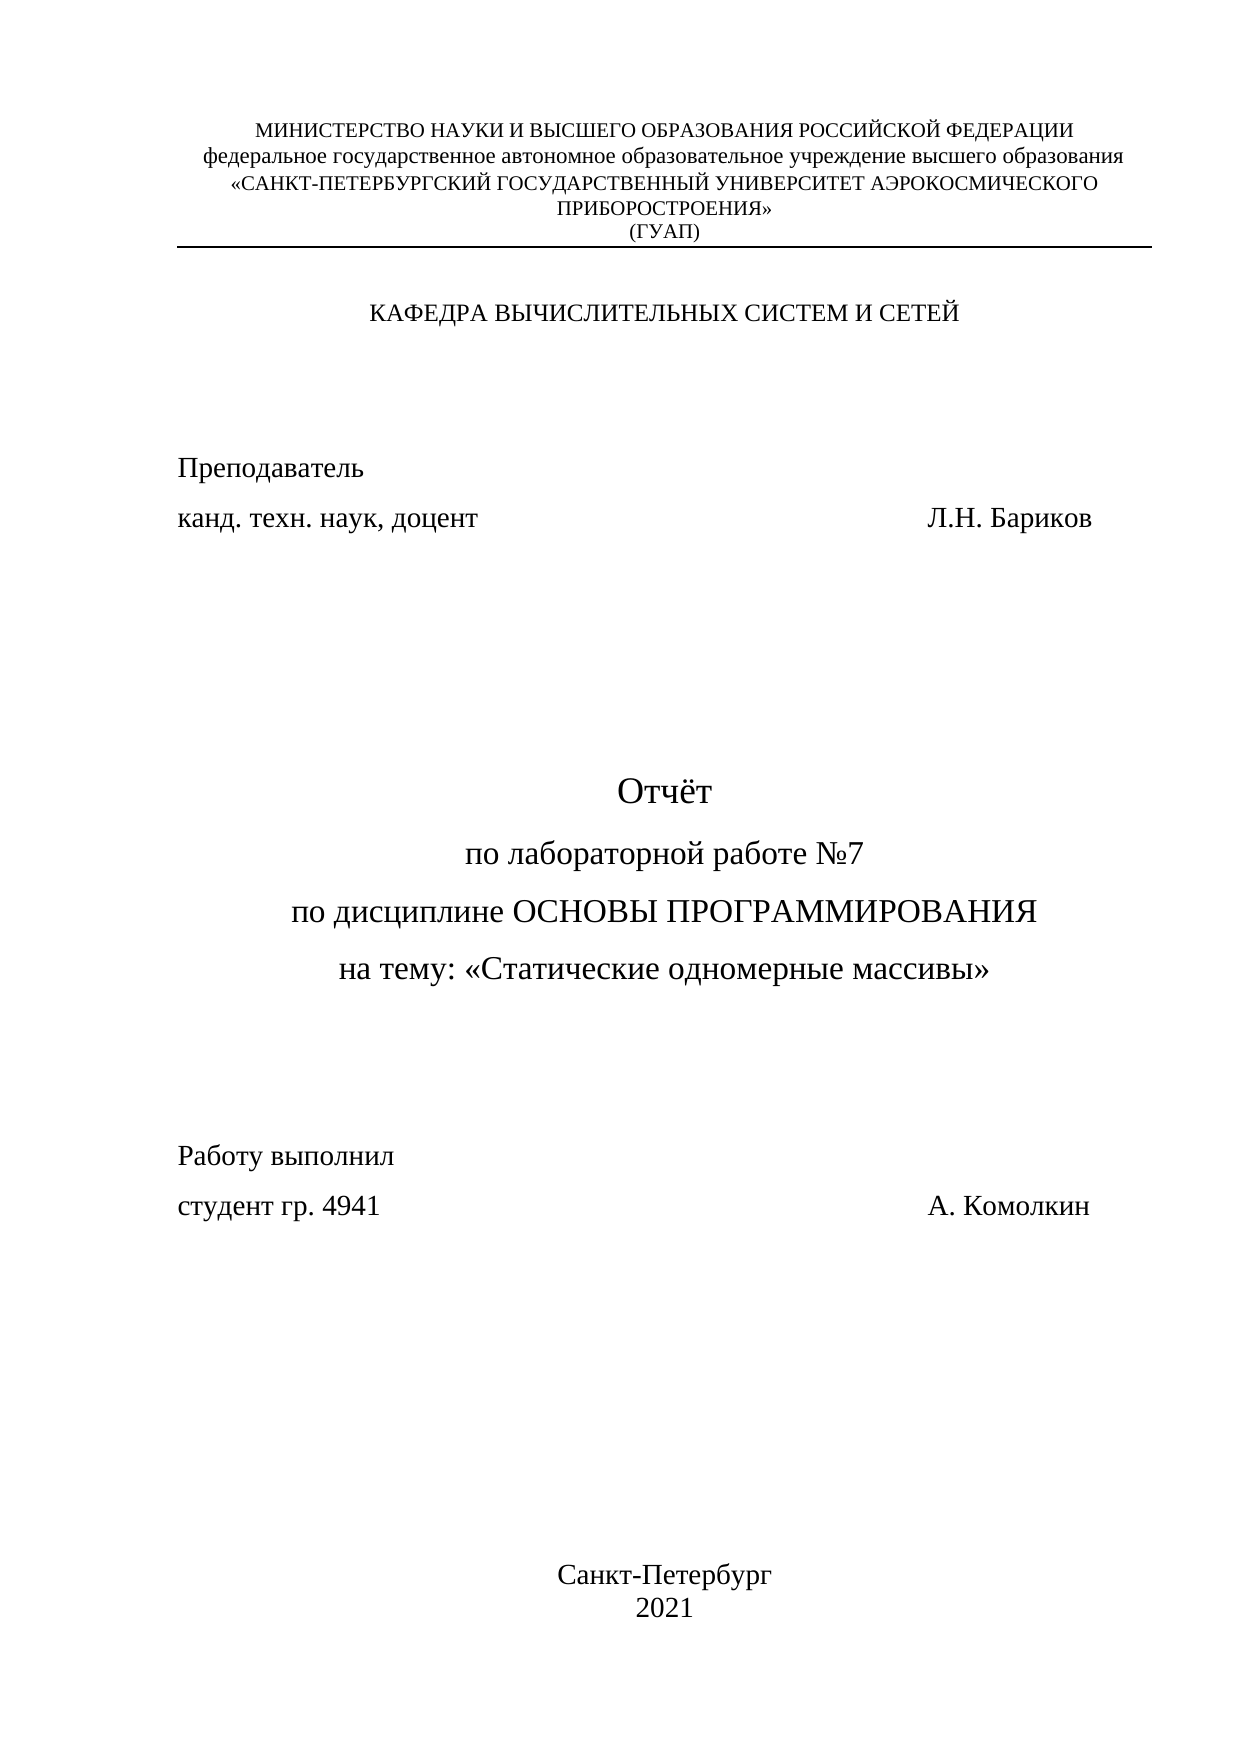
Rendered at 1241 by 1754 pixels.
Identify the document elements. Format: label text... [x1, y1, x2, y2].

text 2021 [177, 1591, 1152, 1624]
text Отчёт [177, 769, 1152, 812]
subtitle федеральное государственное автономное образовательное учреждение высшего образования [167, 146, 1161, 167]
text «САНКТ-ПЕТЕРБУРГСКИЙ ГОСУДАРСТВЕННЫЙ УНИВЕРСИТЕТ АЭРОКОСМИЧЕСКОГО ПРИБОРОСТРОЕНИЯ» [177, 171, 1152, 219]
text канд. техн. наук, доцент Л.Н. Бариков [177, 501, 1152, 534]
text студент гр. 4941 А. Комолкин [177, 1188, 1152, 1222]
text КАФЕДРА ВЫЧИСЛИТЕЛЬНЫХ СИСТЕМ И СЕТЕЙ [177, 298, 1152, 326]
text МИНИСТЕРСТВО НАУКИ И ВЫСШЕГО ОБРАЗОВАНИЯ РОССИЙСКОЙ ФЕДЕРАЦИИ [177, 118, 1152, 142]
text (ГУАП) [177, 219, 1152, 246]
text на тему: «Статические одномерные массивы» [177, 948, 1152, 987]
text Санкт-Петербург [177, 1557, 1152, 1591]
text по дисциплине ОСНОВЫ ПРОГРАММИРОВАНИЯ [177, 891, 1152, 929]
text по лабораторной работе №7 [177, 833, 1152, 872]
text Работу выполнил [177, 1138, 1152, 1171]
text Преподаватель [177, 450, 1152, 484]
